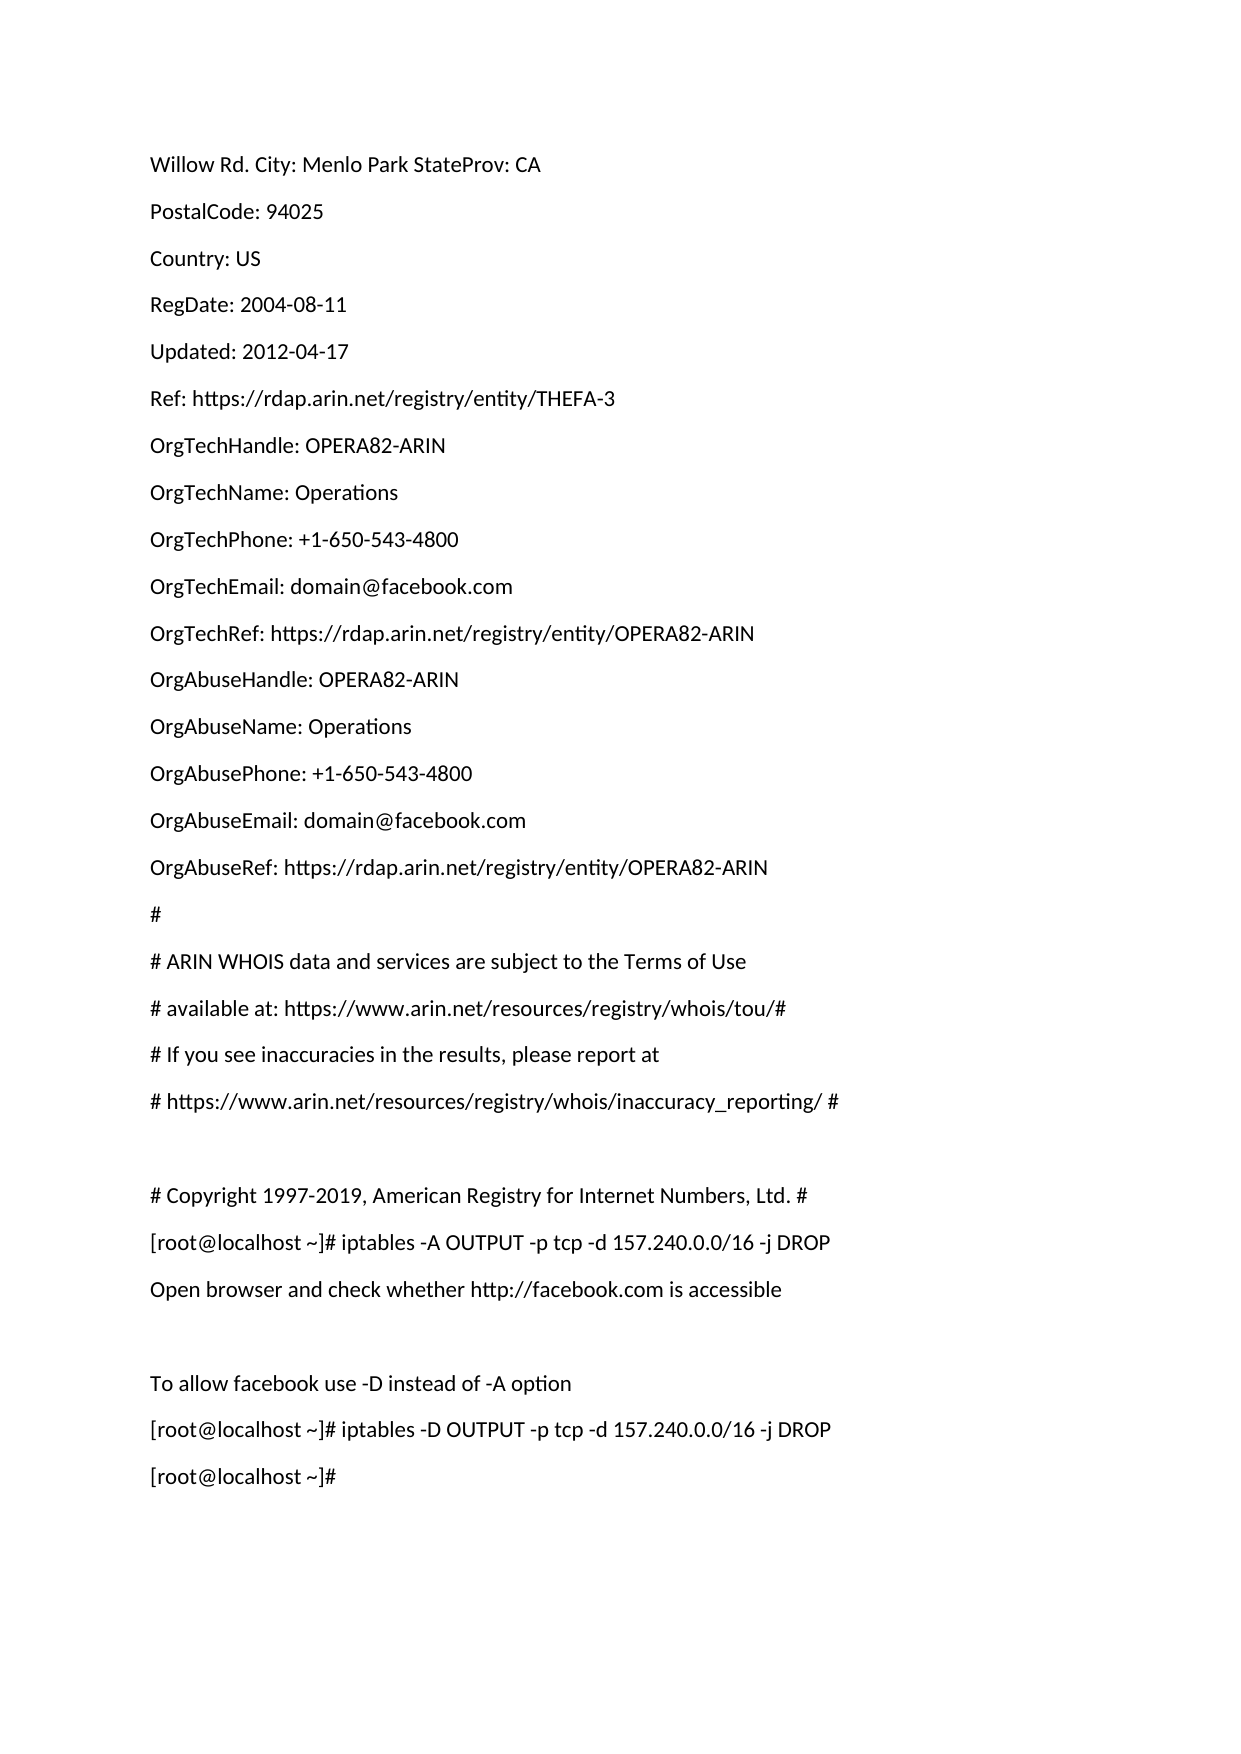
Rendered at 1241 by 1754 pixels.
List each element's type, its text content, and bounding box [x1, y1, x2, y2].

text OrgAbuseEmail: domain@facebook.com [150, 806, 1090, 834]
text OrgTechHandle: OPERA82-ARIN [150, 431, 1090, 459]
text OrgAbuseHandle: OPERA82-ARIN [150, 666, 1090, 694]
text # https://www.arin.net/resources/registry/whois/inaccuracy_reporting/ # [150, 1087, 1090, 1116]
text # available at: https://www.arin.net/resources/registry/whois/tou/# [150, 994, 1090, 1022]
text Open browser and check whether http://facebook.com is accessible [150, 1275, 1090, 1303]
text Updated: 2012-04-17 [150, 337, 1090, 366]
text OrgTechRef: https://rdap.arin.net/registry/entity/OPERA82-ARIN [150, 619, 1090, 647]
text OrgAbusePhone: +1-650-543-4800 [150, 759, 1090, 787]
text OrgTechPhone: +1-650-543-4800 [150, 525, 1090, 553]
text To allow facebook use -D instead of -A option [150, 1369, 1090, 1397]
text # [150, 900, 1090, 928]
text # ARIN WHOIS data and services are subject to the Terms of Use [150, 947, 1090, 975]
text # If you see inaccuracies in the results, please report at [150, 1041, 1090, 1069]
text Ref: https://rdap.arin.net/registry/entity/THEFA-3 [150, 384, 1090, 412]
text [root@localhost ~]# iptables -D OUTPUT -p tcp -d 157.240.0.0/16 -j DROP [150, 1416, 1090, 1444]
text OrgAbuseRef: https://rdap.arin.net/registry/entity/OPERA82-ARIN [150, 853, 1090, 881]
text RegDate: 2004-08-11 [150, 291, 1090, 319]
text OrgTechEmail: domain@facebook.com [150, 572, 1090, 600]
text Willow Rd. City: Menlo Park StateProv: CA [150, 150, 1090, 178]
text # Copyright 1997-2019, American Registry for Internet Numbers, Ltd. # [150, 1181, 1090, 1209]
text Country: US [150, 244, 1090, 272]
text OrgAbuseName: Operations [150, 712, 1090, 741]
text [root@localhost ~]# iptables -A OUTPUT -p tcp -d 157.240.0.0/16 -j DROP [150, 1228, 1090, 1256]
text OrgTechName: Operations [150, 478, 1090, 506]
text [root@localhost ~]# [150, 1462, 1090, 1491]
text PostalCode: 94025 [150, 197, 1090, 225]
